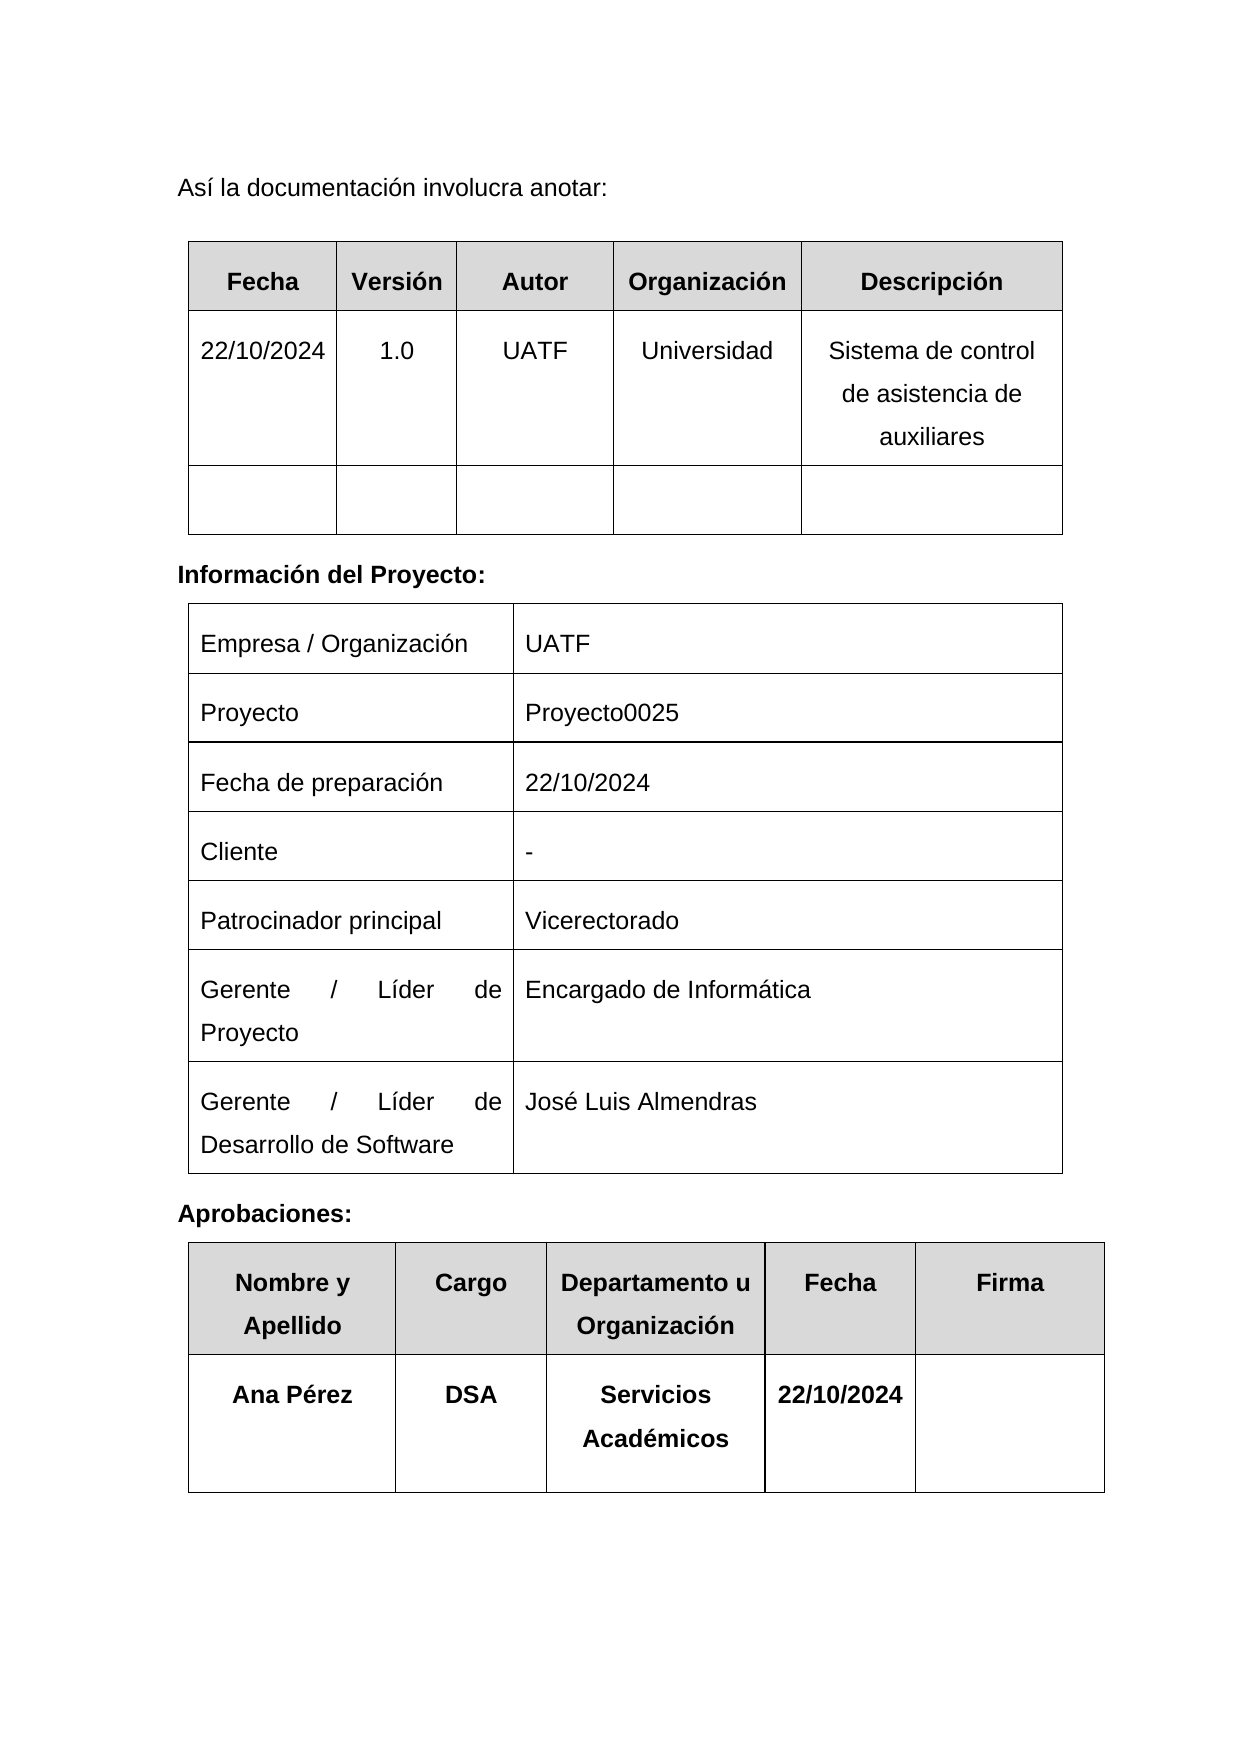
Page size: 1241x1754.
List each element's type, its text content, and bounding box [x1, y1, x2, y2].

table_header Fecha [189, 242, 336, 310]
table_header Organización [614, 242, 801, 310]
table_header Fecha [766, 1243, 915, 1354]
subtitle Información del Proyecto: [177, 560, 1063, 589]
subtitle Aprobaciones: [177, 1199, 1063, 1228]
table_cell Encargado de Informática [514, 950, 1062, 1061]
table_cell 22/10/2024 [189, 311, 336, 465]
table_cell DSA [396, 1355, 546, 1492]
table_cell Proyecto0025 [514, 674, 1062, 741]
table_header Versión [337, 242, 456, 310]
table_cell - [514, 812, 1062, 879]
table_cell 22/10/2024 [514, 743, 1062, 811]
table_cell Vicerectorado [514, 881, 1062, 949]
table_cell [802, 466, 1062, 534]
table_cell 1.0 [337, 311, 456, 465]
table_cell [457, 466, 613, 534]
table_cell José Luis Almendras [514, 1062, 1062, 1173]
table_cell Servicios Académicos [547, 1355, 764, 1492]
table_cell [614, 466, 801, 534]
table_cell Gerente / Líder de Desarrollo de Software [189, 1062, 513, 1173]
text Así la documentación involucra anotar: [177, 173, 1063, 201]
table_cell Patrocinador principal [189, 881, 513, 949]
table_header Firma [916, 1243, 1104, 1354]
table_header Departamento u Organización [547, 1243, 764, 1354]
table_header Descripción [802, 242, 1062, 310]
table_header UATF [514, 604, 1062, 672]
table_cell [189, 466, 336, 534]
table_cell 22/10/2024 [766, 1355, 915, 1492]
table_cell Sistema de control de asistencia de auxiliares [802, 311, 1062, 465]
table_cell Gerente / Líder de Proyecto [189, 950, 513, 1061]
table_cell [337, 466, 456, 534]
table_cell Cliente [189, 812, 513, 879]
table_cell Universidad [614, 311, 801, 465]
table_header Cargo [396, 1243, 546, 1354]
table_header Nombre y Apellido [189, 1243, 395, 1354]
table_cell [916, 1355, 1104, 1492]
table_cell Proyecto [189, 674, 513, 741]
table_cell UATF [457, 311, 613, 465]
table_cell Ana Pérez [189, 1355, 395, 1492]
table_cell Fecha de preparación [189, 743, 513, 811]
table_header Autor [457, 242, 613, 310]
table_header Empresa / Organización [189, 604, 513, 672]
